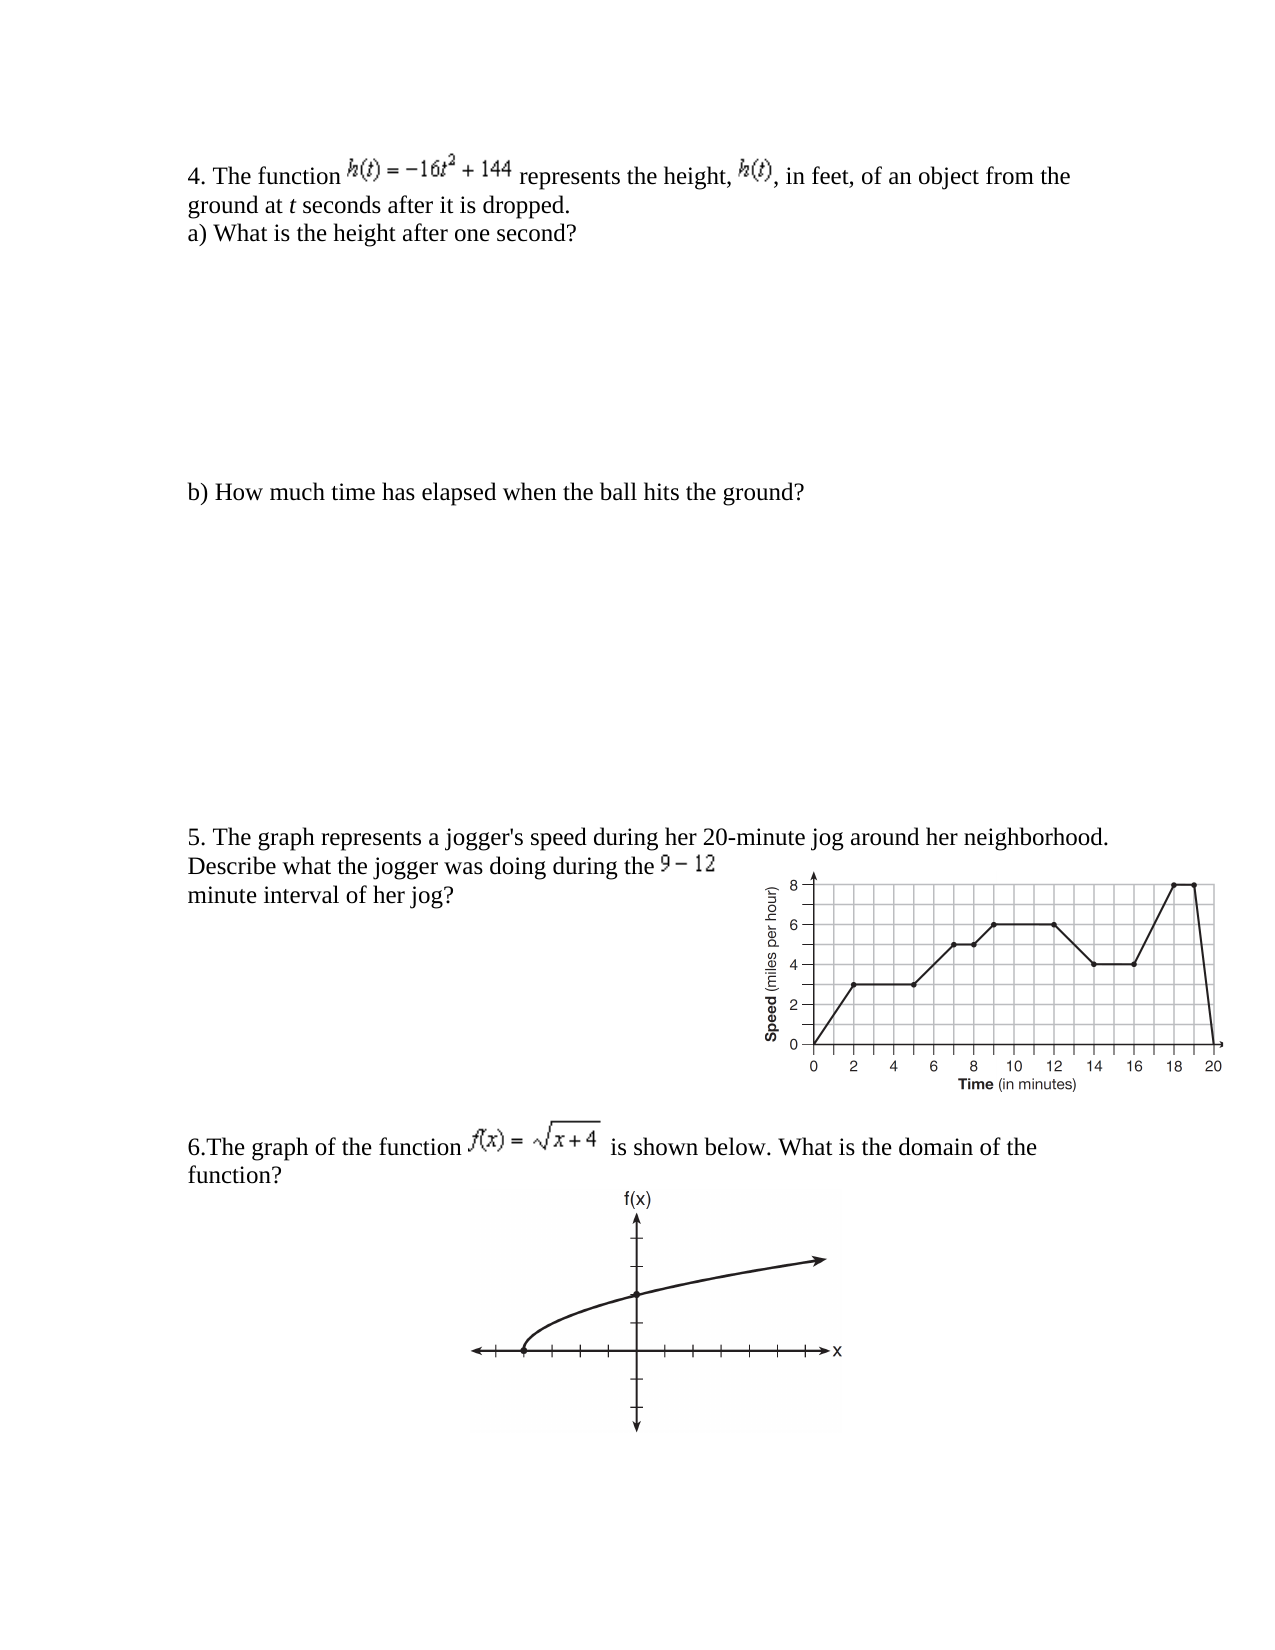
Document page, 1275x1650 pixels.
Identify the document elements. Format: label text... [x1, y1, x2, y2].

picture [468, 1119, 604, 1155]
text 4. The function represents the height, , in feet, of an object from the ground at t seconds after it is dropped. [187, 150, 1125, 218]
text a) What is the height after one second? [187, 218, 1125, 247]
text 5. The graph represents a jogger's speed during her 20-minute jog around her neighborhood. Describe what the jogger was doing during the minute interval of her jog? [187, 822, 1125, 909]
picture [661, 851, 716, 875]
text 6.The graph of the function is shown below. What is the domain of the function? [187, 1119, 1125, 1189]
text b) How much time has elapsed when the ball hits the ground? [187, 477, 1125, 506]
picture [764, 871, 1223, 1093]
picture [347, 150, 513, 185]
picture [738, 156, 773, 185]
picture [470, 1189, 843, 1433]
